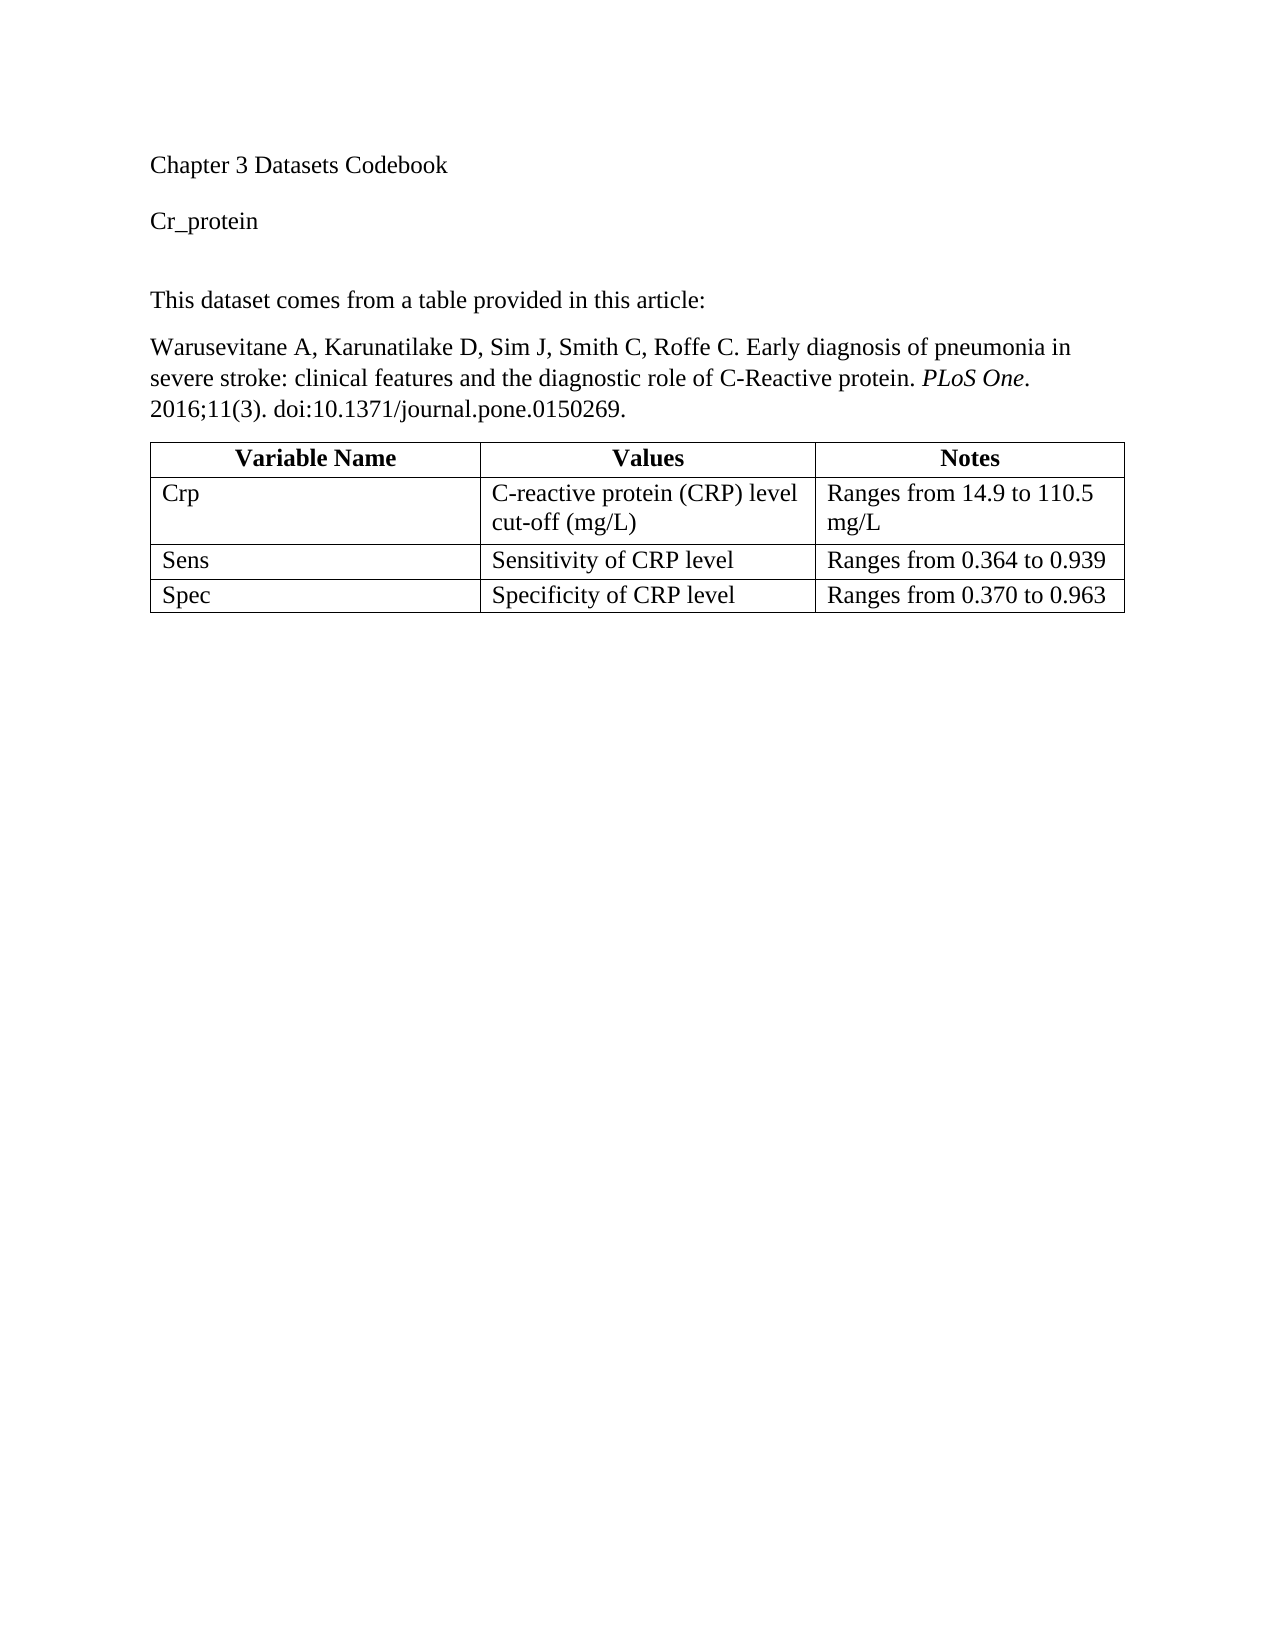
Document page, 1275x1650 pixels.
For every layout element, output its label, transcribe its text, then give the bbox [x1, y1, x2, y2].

table_cell Sensitivity of CRP level [481, 545, 815, 579]
table_cell Sens [151, 545, 480, 579]
table_cell Ranges from 0.364 to 0.939 [816, 545, 1124, 579]
subtitle Cr_protein [150, 206, 1125, 235]
table_header Variable Name [151, 443, 480, 477]
table_cell Ranges from 0.370 to 0.963 [816, 580, 1124, 612]
table_cell C-reactive protein (CRP) level cut-off (mg/L) [481, 478, 815, 544]
text Warusevitane A, Karunatilake D, Sim J, Smith C, Roffe C. Early diagnosis of pneumonia in severe stroke: clinical features and the diagnostic role of C-Reactive protein. PLoS One. 2016;11(3). doi:10.1371/journal.pone.0150269. [150, 332, 1125, 423]
table_header Values [481, 443, 815, 477]
table_header Notes [816, 443, 1124, 477]
table_cell Specificity of CRP level [481, 580, 815, 612]
text This dataset comes from a table provided in this article: [150, 285, 1125, 313]
text Chapter 3 Datasets Codebook [150, 150, 1125, 179]
table_cell Ranges from 14.9 to 110.5 mg/L [816, 478, 1124, 544]
table_cell Crp [151, 478, 480, 544]
table_cell Spec [151, 580, 480, 612]
